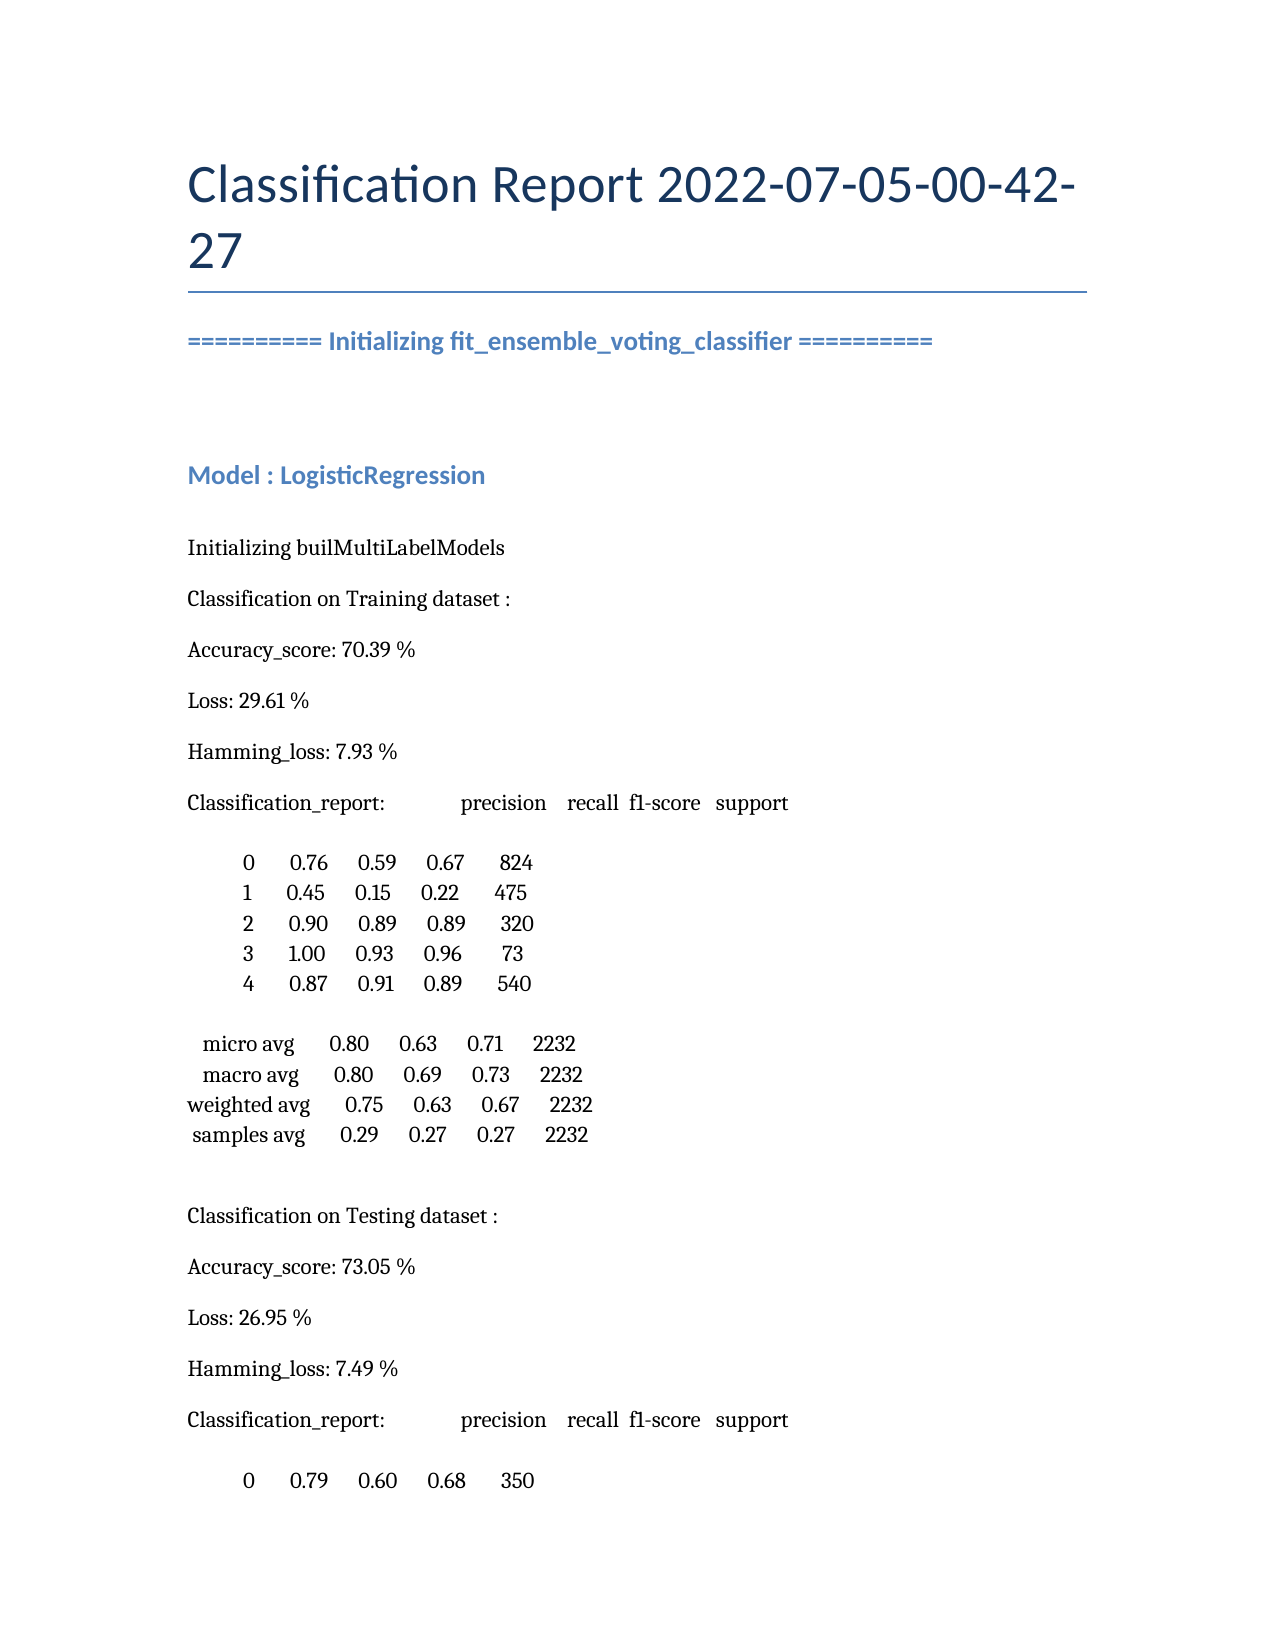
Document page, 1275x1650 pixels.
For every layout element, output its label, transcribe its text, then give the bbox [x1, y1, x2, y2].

text Classification on Training dataset : [187, 585, 1087, 612]
text Hamming_loss: 7.49 % [187, 1356, 1087, 1383]
text Loss: 29.61 % [187, 687, 1087, 714]
subtitle ========== Initializing fit_ensemble_voting_classifier ========== [187, 324, 1087, 433]
text Accuracy_score: 70.39 % [187, 636, 1087, 663]
title Classification Report 2022-07-05-00-42-27 [187, 150, 1087, 293]
text Accuracy_score: 73.05 % [187, 1254, 1087, 1281]
text Initializing builMultiLabelModels [187, 534, 1087, 561]
text Classification_report: precision recall f1-score support 0 0.76 0.59 0.67 824 1 0.45 0.15 0.22 475 2 0.90 0.89 0.89 320 3 1.00 0.93 0.96 73 4 0.87 0.91 0.89 540 micro avg 0.80 0.63 0.71 2232 macro avg 0.80 0.69 0.73 2232 weighted avg 0.75 0.63 0.67 2232 samples avg 0.29 0.27 0.27 2232 [187, 789, 1087, 1178]
subtitle Model : LogisticRegression [187, 458, 1087, 529]
text Loss: 26.95 % [187, 1305, 1087, 1332]
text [187, 1407, 1087, 1494]
text Classification on Testing dataset : [187, 1203, 1087, 1229]
text Hamming_loss: 7.93 % [187, 738, 1087, 765]
